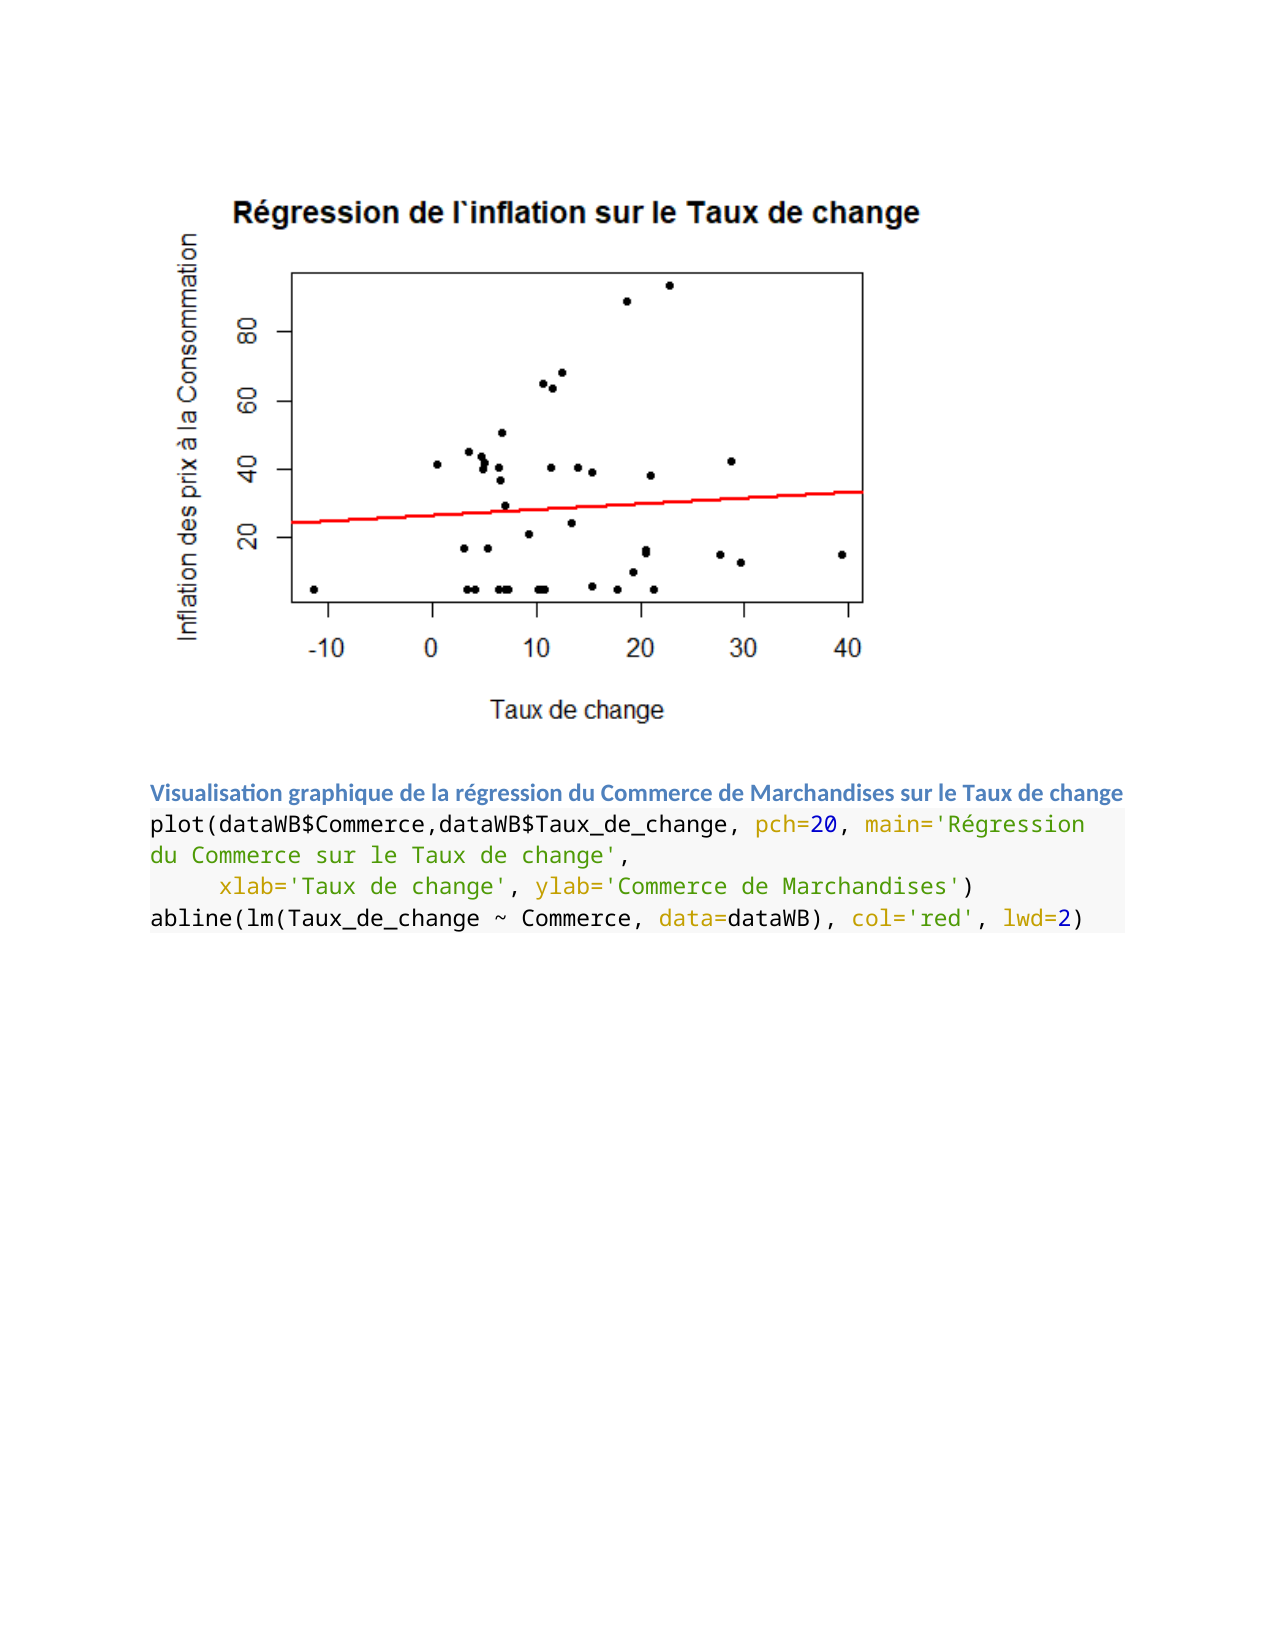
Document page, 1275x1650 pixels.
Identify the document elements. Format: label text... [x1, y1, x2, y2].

picture [168, 150, 927, 757]
subtitle Visualisation graphique de la régression du Commerce de Marchandises sur le Taux de change [150, 777, 1125, 808]
text plot(dataWB$Commerce,dataWB$Taux_de_change, pch=20, main='Régression du Commerce sur le Taux de change', xlab='Taux de change', ylab='Commerce de Marchandises') abline(lm(Taux_de_change ~ Commerce, data=dataWB), col='red', lwd=2) [631, 808, 1125, 933]
